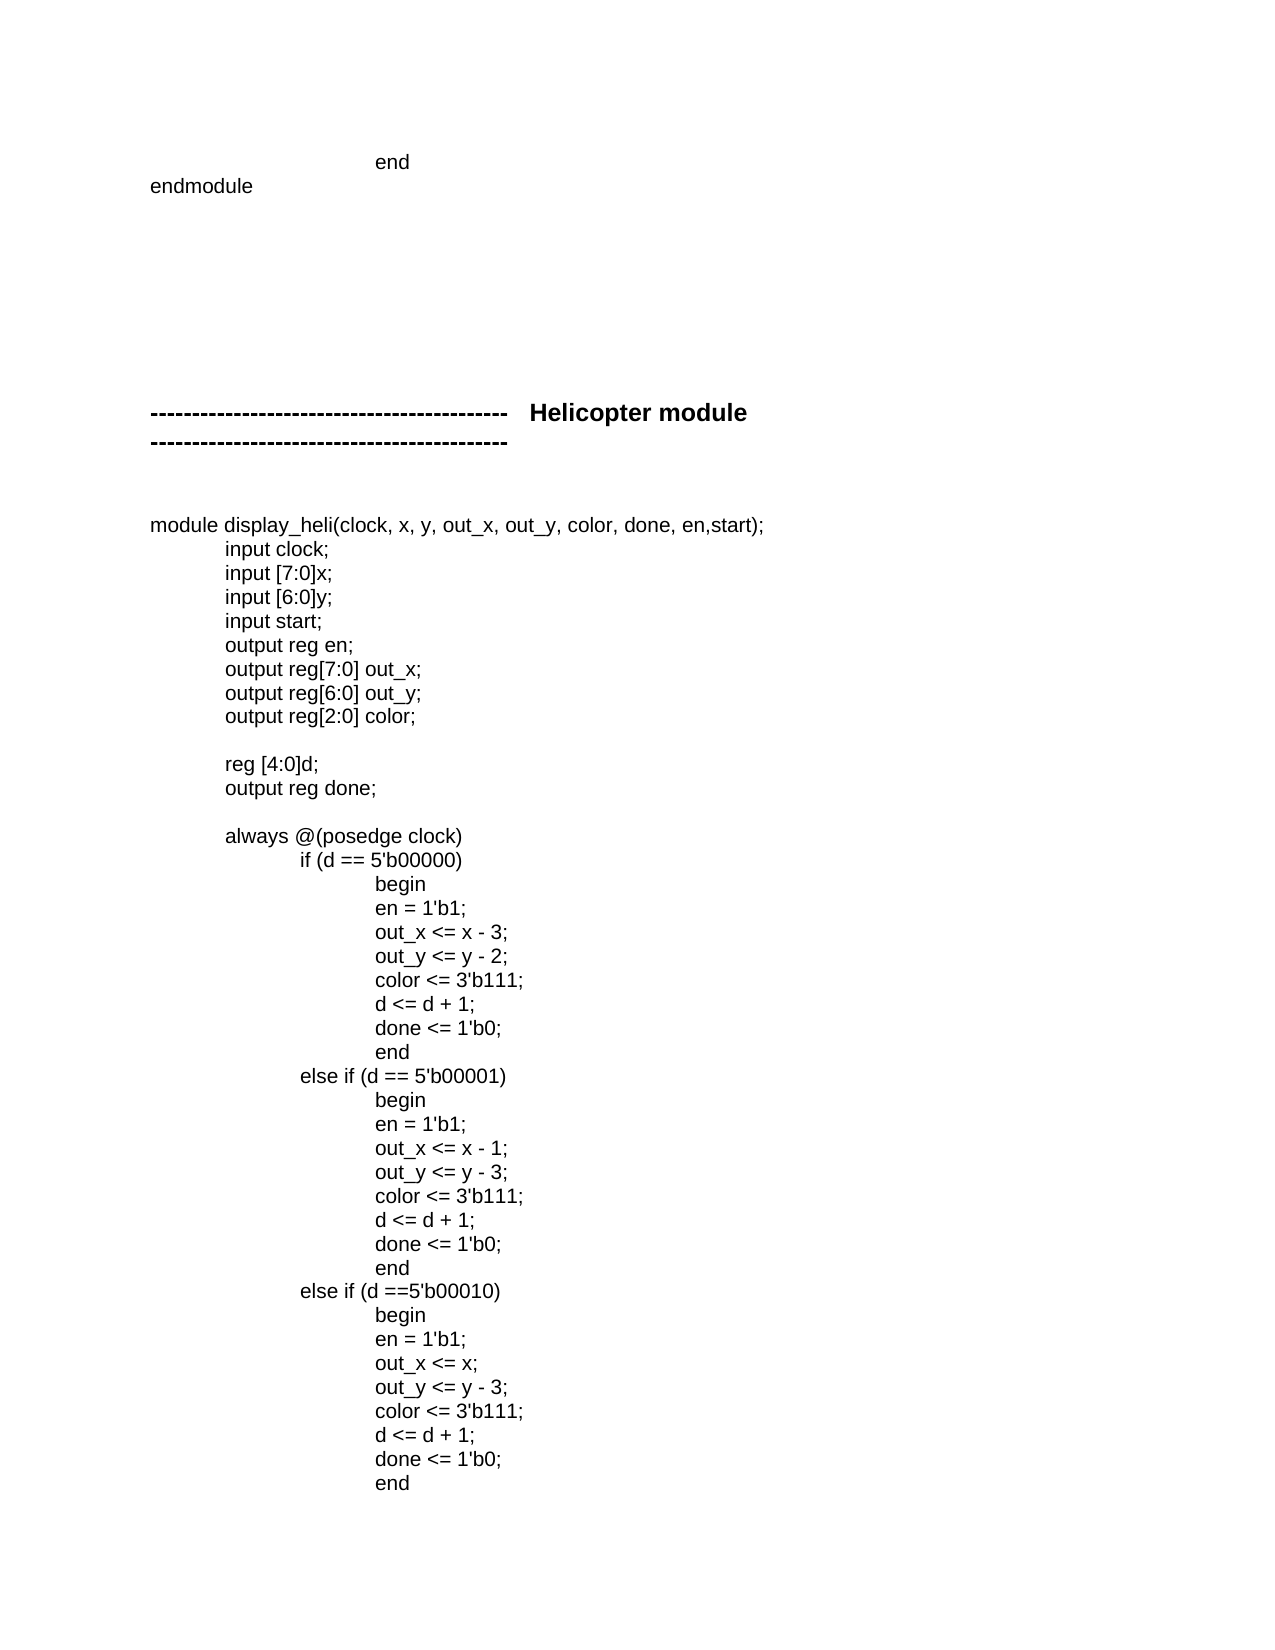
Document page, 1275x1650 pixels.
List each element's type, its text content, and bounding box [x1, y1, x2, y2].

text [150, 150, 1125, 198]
text ------------------------------------------- Helicopter module ------------------------------------------- [150, 398, 1125, 456]
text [150, 513, 1125, 1495]
